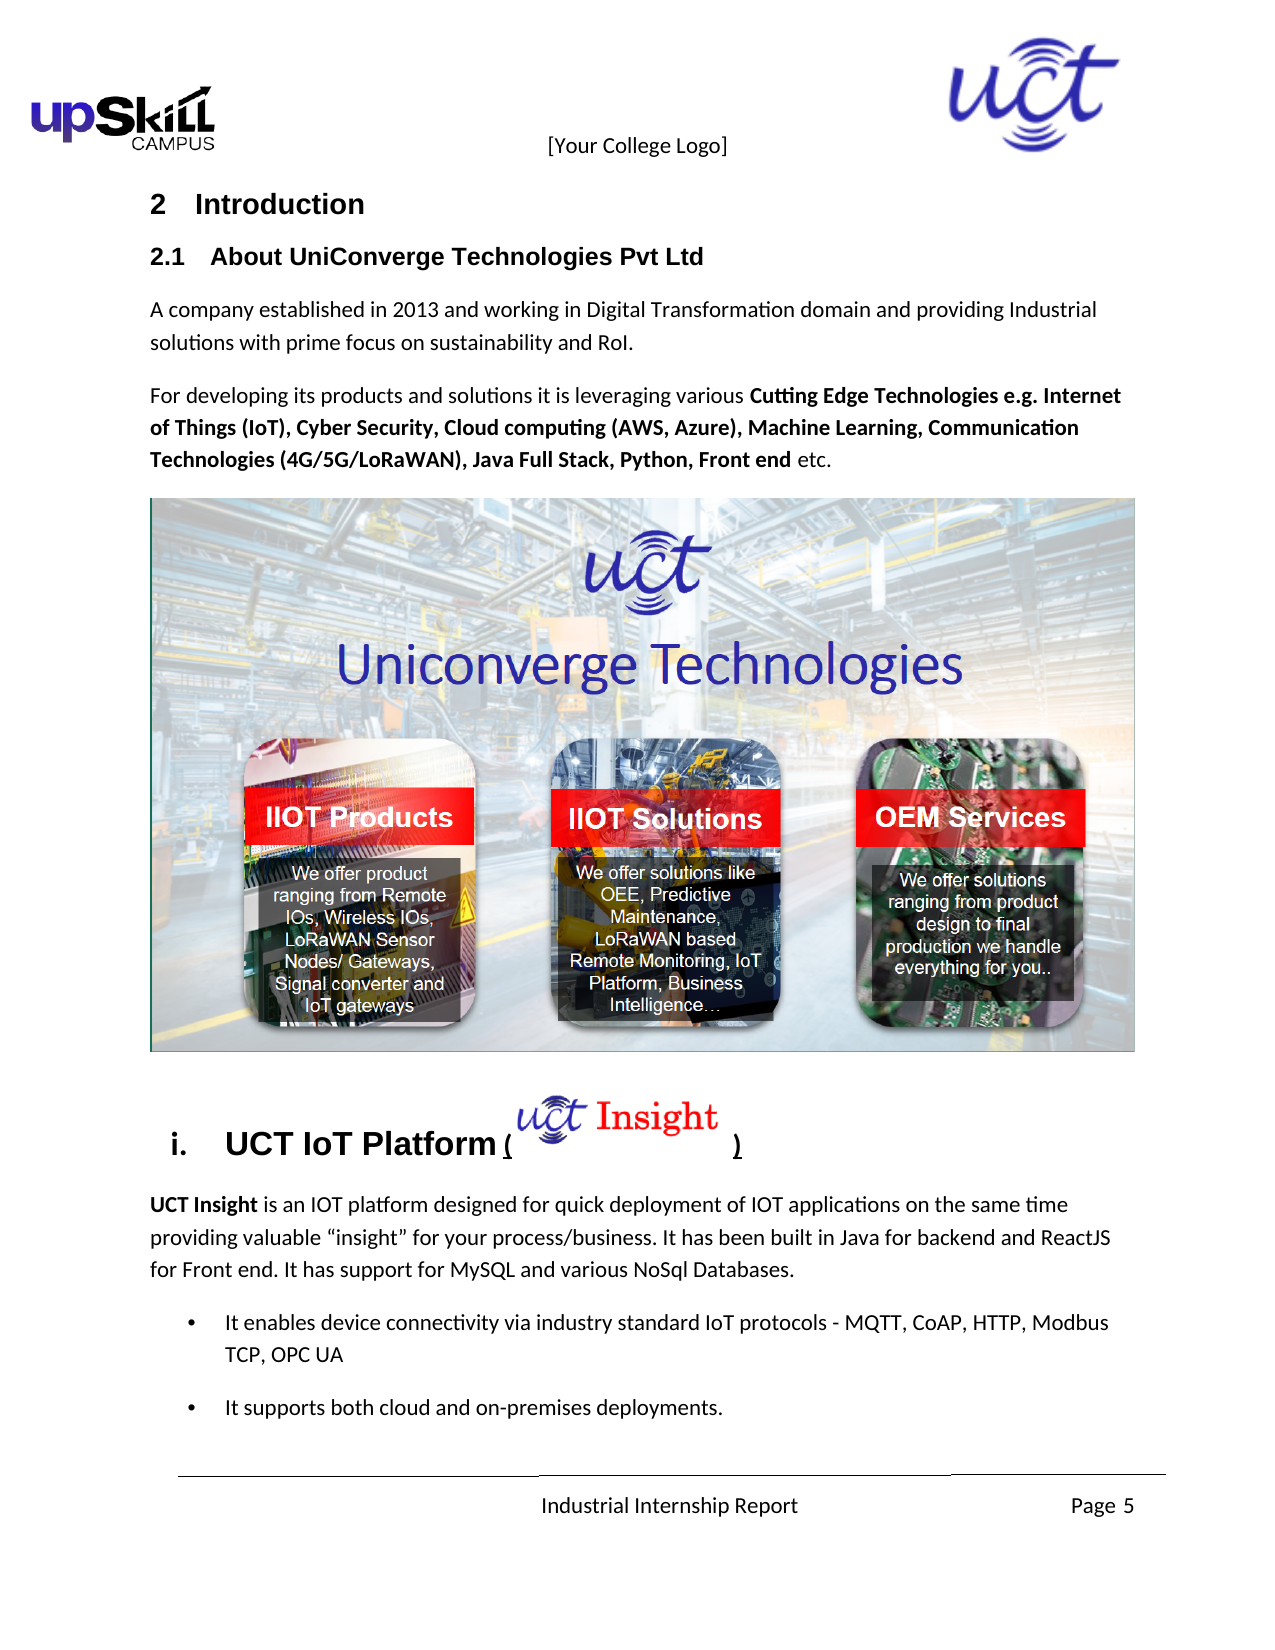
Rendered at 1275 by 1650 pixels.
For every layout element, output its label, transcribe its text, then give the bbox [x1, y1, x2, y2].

list It enables device connectivity via industry standard IoT protocols - MQTT, CoAP, HTTP, Modbus TCP, OPC UA [187, 1308, 1134, 1368]
text For developing its products and solutions it is leveraging various Cutting Edge Technologies e.g. Internet of Things (IoT), Cyber Security, Cloud computing (AWS, Azure), Machine Learning, Communication Technologies (4G/5G/LoRaWAN), Java Full Stack, Python, Front end etc. [150, 381, 1134, 473]
subtitle About UniConverge Technologies Pvt Ltd [150, 246, 1134, 271]
picture [150, 498, 1135, 1052]
subtitle Introduction [150, 187, 1134, 221]
list UCT IoT Platform () [187, 1077, 1134, 1164]
picture [0, 73, 246, 154]
text A company established in 2013 and working in Digital Transformation domain and providing Industrial solutions with prime focus on sustainability and RoI. [150, 296, 1134, 356]
list It supports both cloud and on-premises deployments. [187, 1393, 1134, 1421]
text UCT Insight is an IOT platform designed for quick deployment of IOT applications on the same time providing valuable “insight” for your process/business. It has been built in Java for backend and ReactJS for Front end. It has support for MySQL and various NoSql Databases. [150, 1191, 1134, 1283]
picture [512, 1076, 733, 1156]
picture [946, 28, 1125, 154]
